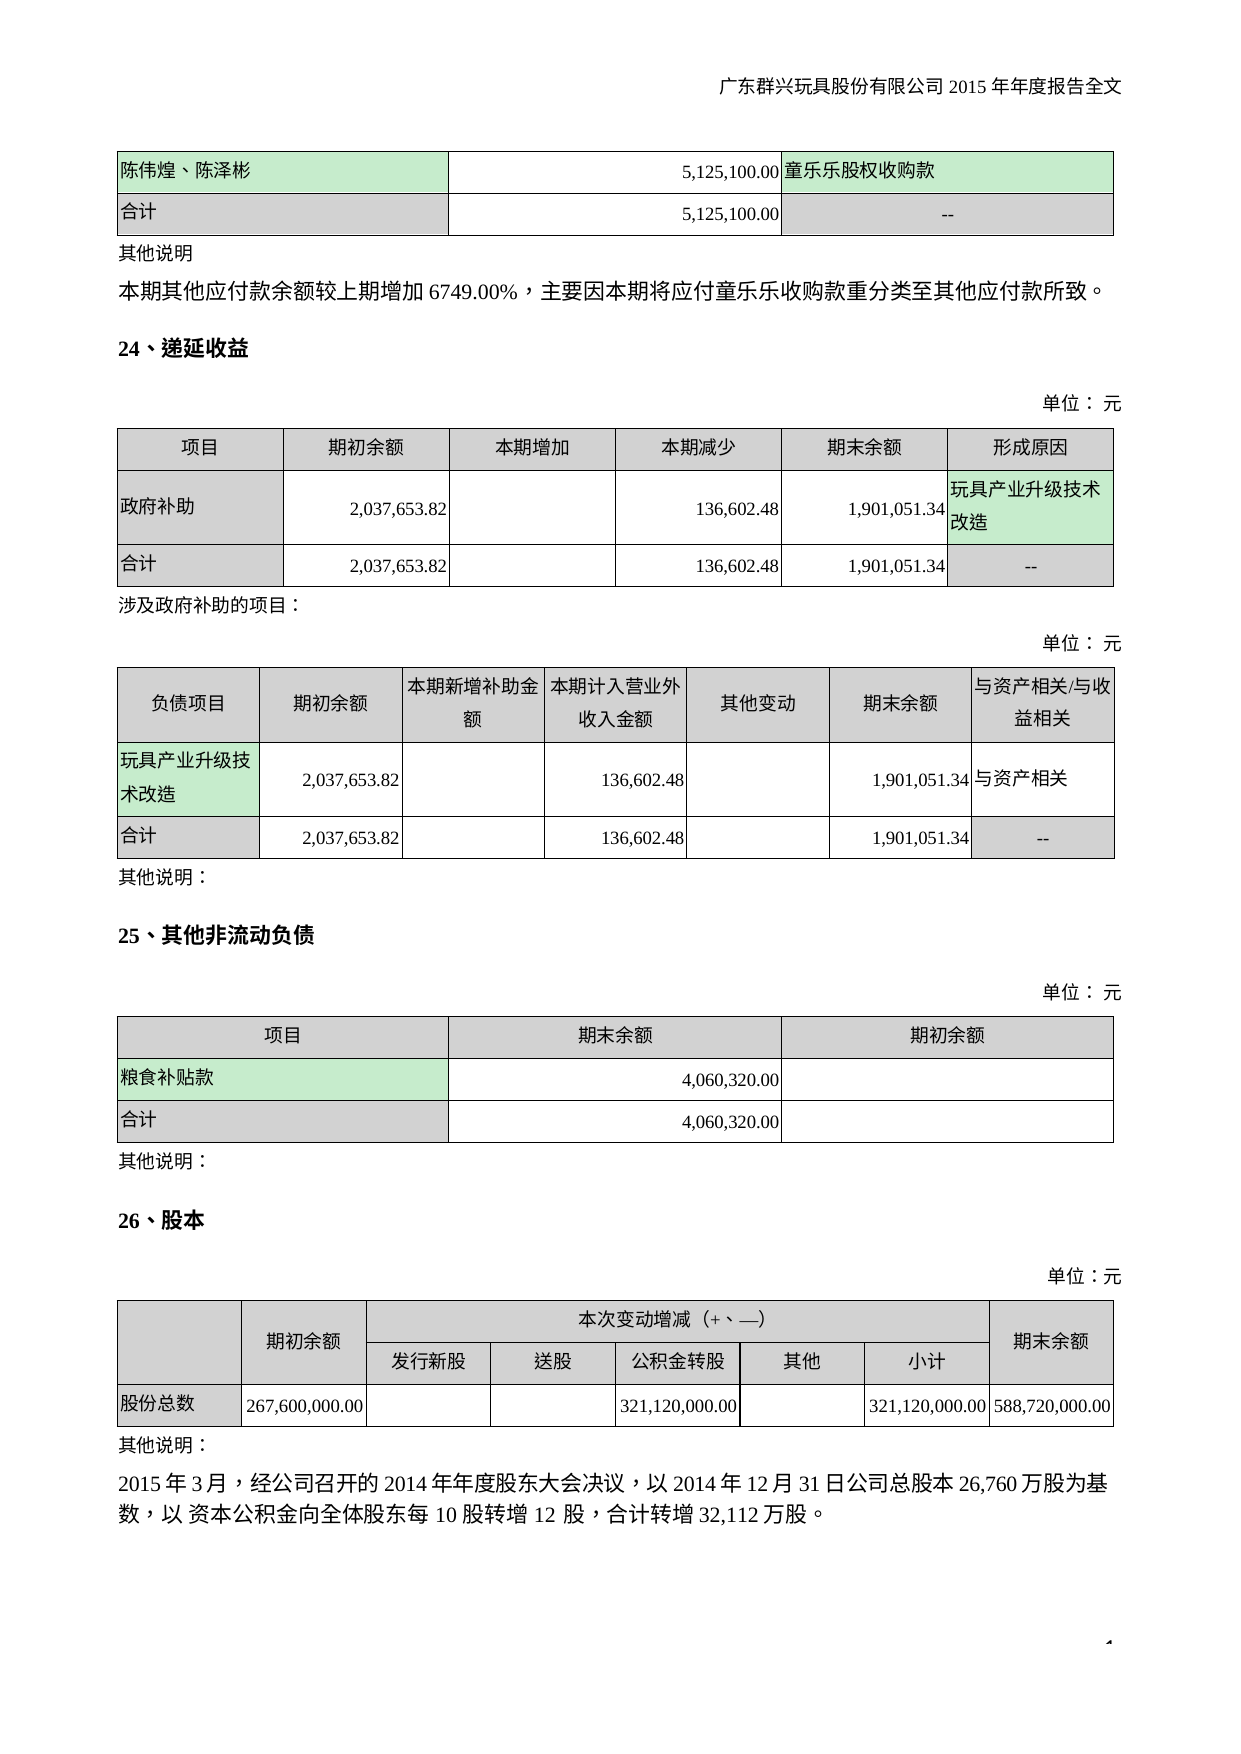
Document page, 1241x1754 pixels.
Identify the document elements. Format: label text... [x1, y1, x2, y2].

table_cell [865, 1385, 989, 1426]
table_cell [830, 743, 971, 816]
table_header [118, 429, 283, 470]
text 2015年3月，经公司召开的2014年年度股东大会决议，以2014年12月31日公司总股本26,760万股为基数，以 资本公积金向全体股东每 10 股转增 12 股，合计转增32,112万股。 [118, 1467, 1138, 1529]
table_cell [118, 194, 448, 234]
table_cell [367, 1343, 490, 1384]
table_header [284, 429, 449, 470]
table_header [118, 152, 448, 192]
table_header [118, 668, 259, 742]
text 其他说明： [118, 1432, 1138, 1458]
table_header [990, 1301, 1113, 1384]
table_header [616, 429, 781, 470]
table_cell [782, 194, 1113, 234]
text 单位： 元 [102, 391, 1122, 416]
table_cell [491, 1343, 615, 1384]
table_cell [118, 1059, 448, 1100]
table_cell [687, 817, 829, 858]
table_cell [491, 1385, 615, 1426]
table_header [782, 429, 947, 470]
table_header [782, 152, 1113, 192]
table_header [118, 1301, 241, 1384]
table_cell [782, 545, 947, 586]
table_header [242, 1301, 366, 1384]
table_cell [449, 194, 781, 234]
text 单位： 元 [102, 979, 1122, 1004]
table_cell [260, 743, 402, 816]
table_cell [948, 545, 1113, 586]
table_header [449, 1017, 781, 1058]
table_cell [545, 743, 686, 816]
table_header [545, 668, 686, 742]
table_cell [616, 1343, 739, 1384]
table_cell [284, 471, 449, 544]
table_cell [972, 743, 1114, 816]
subtitle 25、其他非流动负债 [118, 921, 1138, 950]
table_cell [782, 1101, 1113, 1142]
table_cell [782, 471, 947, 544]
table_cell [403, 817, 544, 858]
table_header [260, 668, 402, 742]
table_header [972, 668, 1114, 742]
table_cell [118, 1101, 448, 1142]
text 其他说明 [118, 241, 1138, 266]
text 其他说明： [118, 1148, 1138, 1174]
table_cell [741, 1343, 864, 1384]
text 涉及政府补助的项目： [118, 592, 1138, 618]
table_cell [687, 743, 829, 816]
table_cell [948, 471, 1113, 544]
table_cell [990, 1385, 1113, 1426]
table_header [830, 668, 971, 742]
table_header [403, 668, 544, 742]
text 单位： 元 [102, 630, 1122, 656]
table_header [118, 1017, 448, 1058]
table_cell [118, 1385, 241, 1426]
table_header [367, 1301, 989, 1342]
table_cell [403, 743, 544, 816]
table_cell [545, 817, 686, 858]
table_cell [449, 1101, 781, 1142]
subtitle 26、股本 [118, 1205, 1138, 1234]
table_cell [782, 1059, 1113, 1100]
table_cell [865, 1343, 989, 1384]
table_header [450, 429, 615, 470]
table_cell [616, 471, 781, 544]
subtitle 24、递延收益 [118, 333, 1138, 363]
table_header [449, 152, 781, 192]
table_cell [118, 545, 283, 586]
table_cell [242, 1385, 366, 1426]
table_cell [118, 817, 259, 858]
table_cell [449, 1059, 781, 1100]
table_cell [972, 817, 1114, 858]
text 其他说明： [118, 864, 1138, 889]
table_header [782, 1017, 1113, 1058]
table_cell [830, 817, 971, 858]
text 单位：元 [102, 1263, 1122, 1289]
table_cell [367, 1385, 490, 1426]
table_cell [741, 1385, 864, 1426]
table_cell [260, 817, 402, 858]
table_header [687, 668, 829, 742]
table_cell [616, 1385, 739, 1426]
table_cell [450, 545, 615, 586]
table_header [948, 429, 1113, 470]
text 本期其他应付款余额较上期增加6749.00%，主要因本期将应付童乐乐收购款重分类至其他应付款所致。 [118, 276, 1138, 306]
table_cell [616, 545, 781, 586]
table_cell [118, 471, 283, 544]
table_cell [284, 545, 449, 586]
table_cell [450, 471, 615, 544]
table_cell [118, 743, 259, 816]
